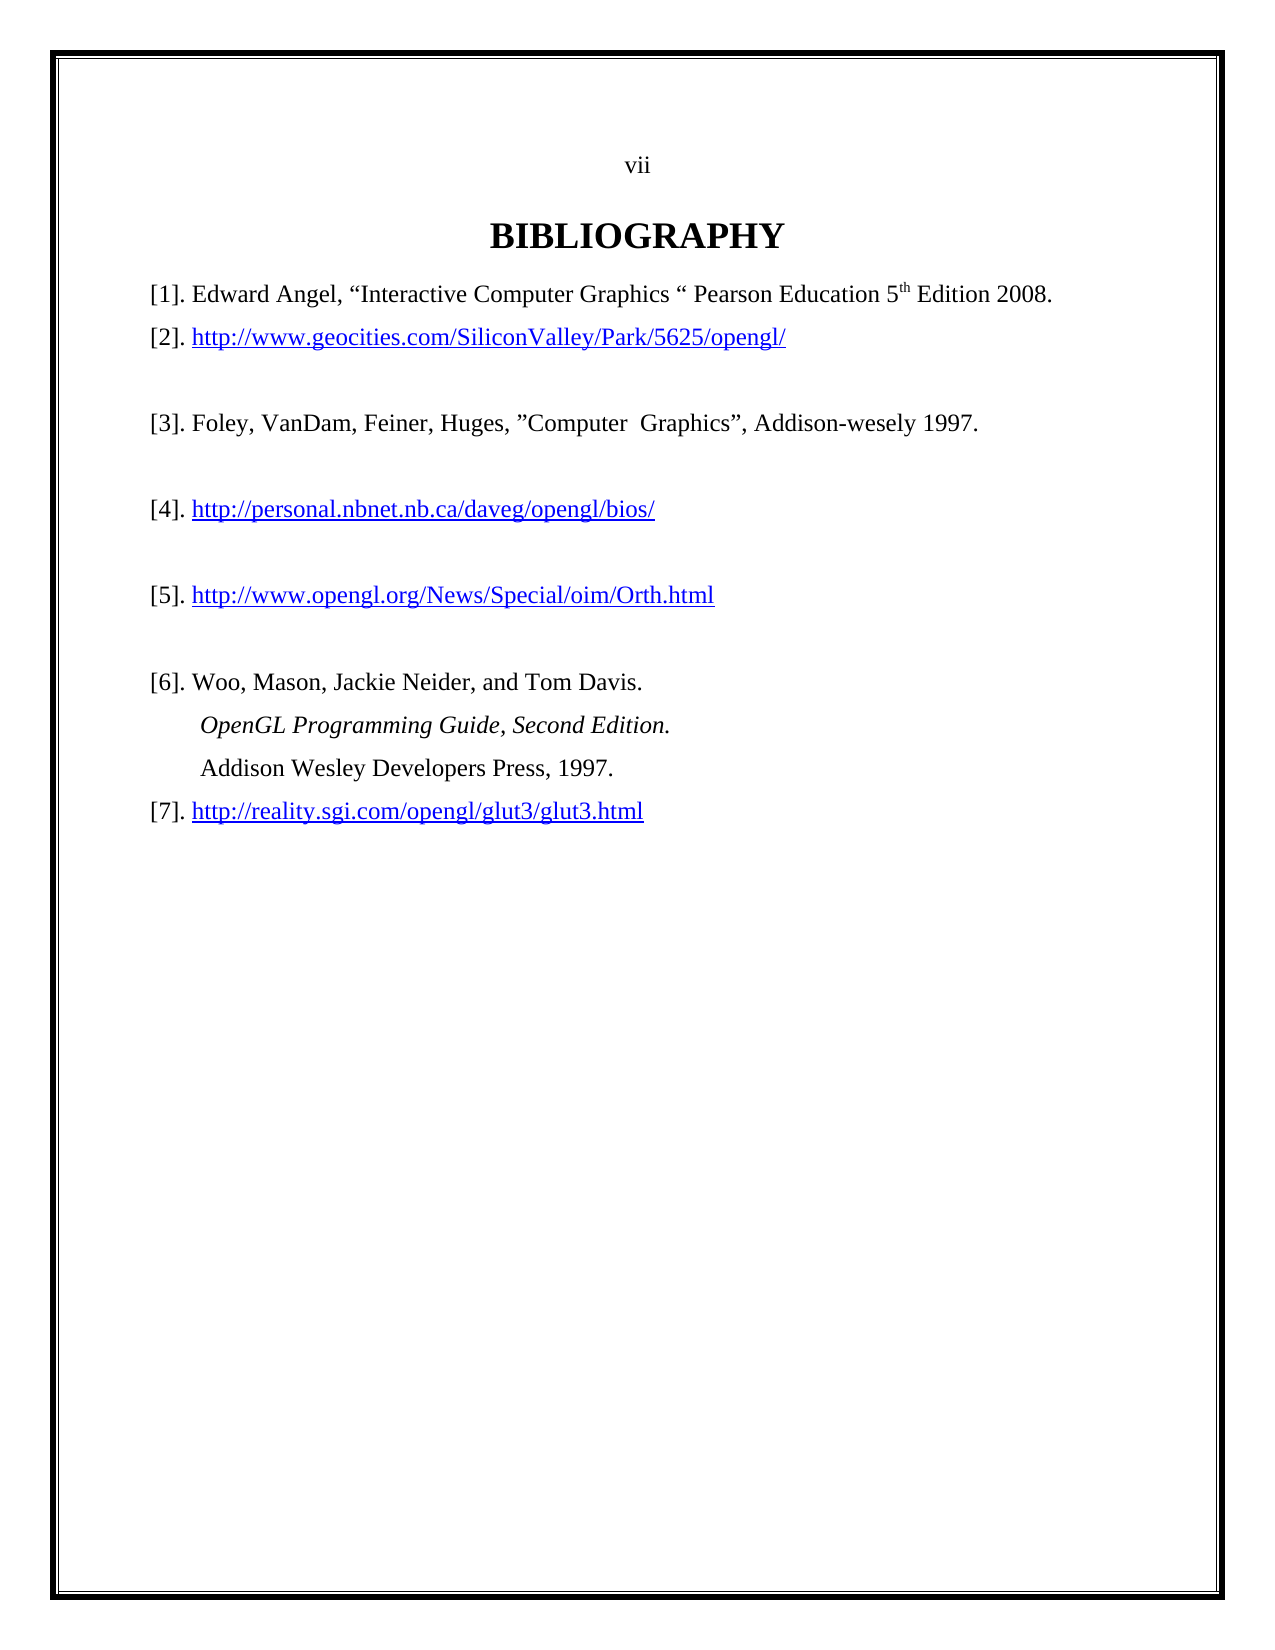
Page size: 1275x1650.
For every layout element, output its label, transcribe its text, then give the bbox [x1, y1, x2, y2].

text BIBLIOGRAPHY [150, 214, 1125, 257]
text [2]. http://www.geocities.com/SiliconValley/Park/5625/opengl/ [3]. Foley, VanDam, Feiner, Huges, ”Computer Graphics”, Addison-wesely 1997. [4]. http://personal.nbnet.nb.ca/daveg/opengl/bios/ [5]. http://www.opengl.org/News/Special/oim/Orth.html [6]. Woo, Mason, Jackie Neider, and Tom Davis. OpenGL Programming Guide, Second Edition. Addison Wesley Developers Press, 1997. [7]. http://reality.sgi.com/opengl/glut3/glut3.html [150, 322, 1125, 867]
text vii [150, 150, 1125, 179]
text [1]. Edward Angel, “Interactive Computer Graphics “ Pearson Education 5th Edition 2008. [150, 279, 1125, 307]
